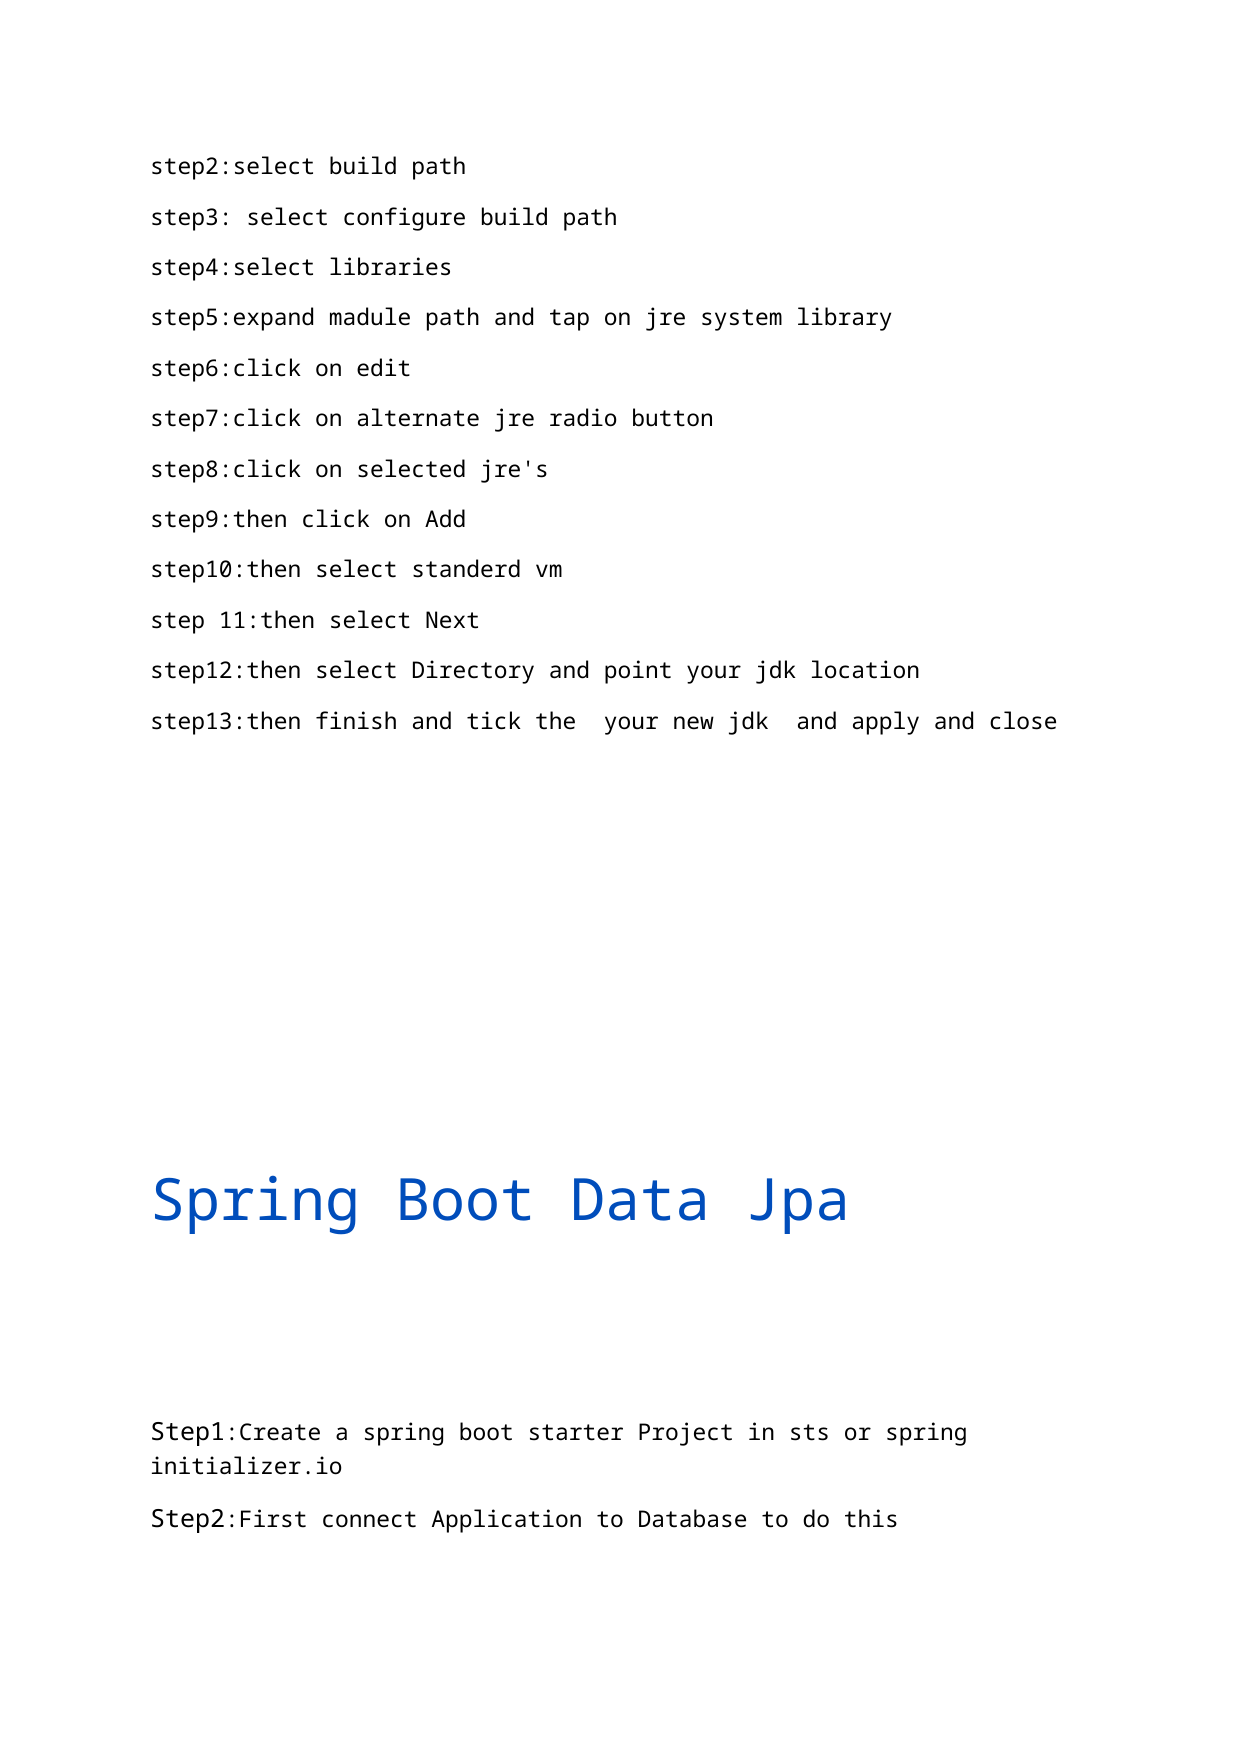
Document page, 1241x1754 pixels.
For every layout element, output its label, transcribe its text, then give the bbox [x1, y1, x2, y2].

text step12:then select Directory and point your jdk location [150, 654, 1090, 685]
text step3: select configure build path [150, 200, 1090, 232]
text step8:click on selected jre's [150, 452, 1090, 484]
text Spring Boot Data Jpa [150, 1158, 1090, 1238]
text Step2:First connect Application to Database to do this [150, 1501, 1090, 1535]
text step9:then click on Add [150, 503, 1090, 534]
text step10:then select standerd vm [150, 553, 1090, 584]
text step4:select libraries [150, 251, 1090, 282]
text step7:click on alternate jre radio button [150, 402, 1090, 433]
text step 11:then select Next [150, 604, 1090, 635]
text step6:click on edit [150, 352, 1090, 383]
text Step1:Create a spring boot starter Project in sts or spring initializer.io [150, 1414, 1090, 1482]
text step13:then finish and tick the your new jdk and apply and close [150, 704, 1090, 736]
text step2:select build path [150, 150, 1090, 181]
text step5:expand madule path and tap on jre system library [150, 301, 1090, 332]
